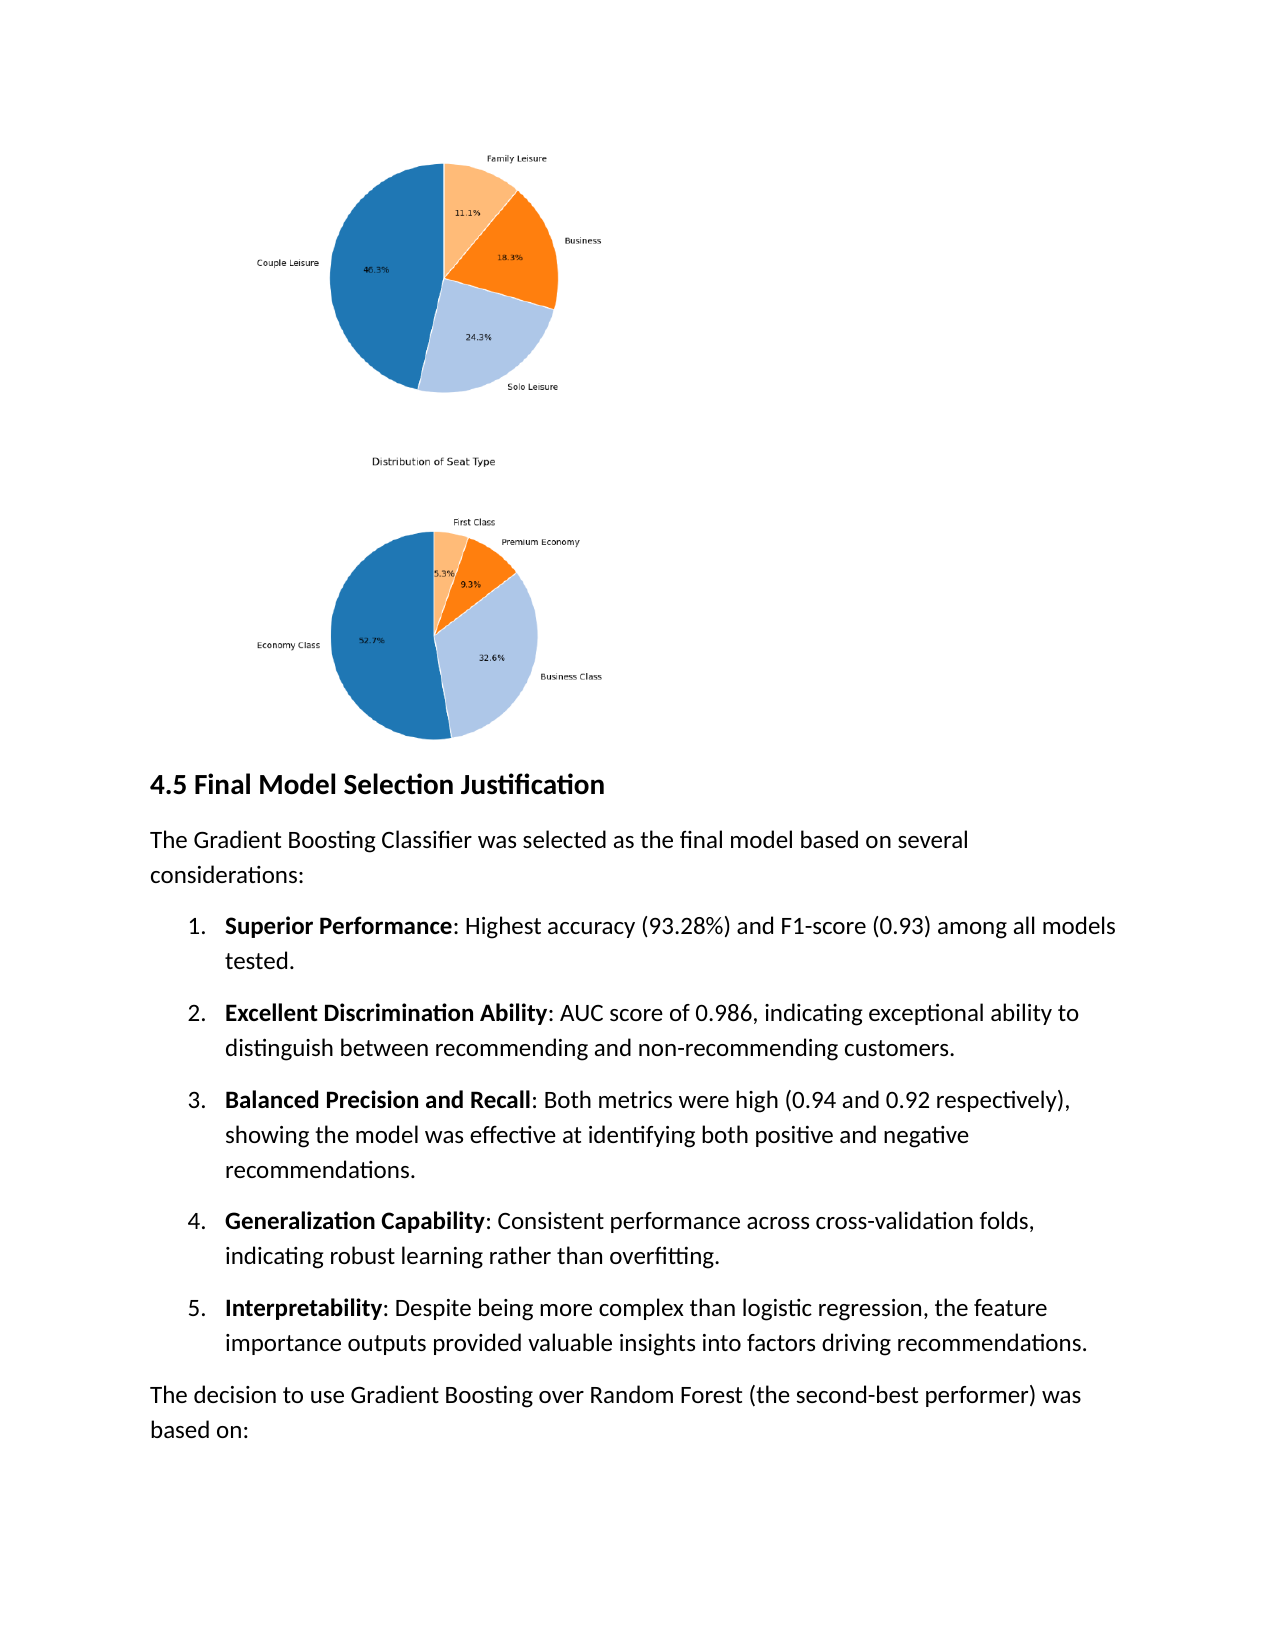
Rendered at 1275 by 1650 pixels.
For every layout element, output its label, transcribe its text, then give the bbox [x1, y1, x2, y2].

list Interpretability: Despite being more complex than logistic regression, the feature importance outputs provided valuable insights into factors driving recommendations. [187, 1292, 1125, 1358]
text 4.5 Final Model Selection Justification [150, 766, 1125, 802]
text The Gradient Boosting Classifier was selected as the final model based on several considerations: [150, 824, 1125, 889]
list Generalization Capability: Consistent performance across cross-validation folds, indicating robust learning rather than overfitting. [187, 1205, 1125, 1271]
text The decision to use Gradient Boosting over Random Forest (the second-best performer) was based on: [150, 1379, 1125, 1444]
list Excellent Discrimination Ability: AUC score of 0.986, indicating exceptional ability to distinguish between recommending and non-recommending customers. [187, 997, 1125, 1063]
picture [225, 150, 634, 745]
list Superior Performance: Highest accuracy (93.28%) and F1-score (0.93) among all models tested. [187, 910, 1125, 976]
list Balanced Precision and Recall: Both metrics were high (0.94 and 0.92 respectively), showing the model was effective at identifying both positive and negative recommendations. [187, 1084, 1125, 1184]
